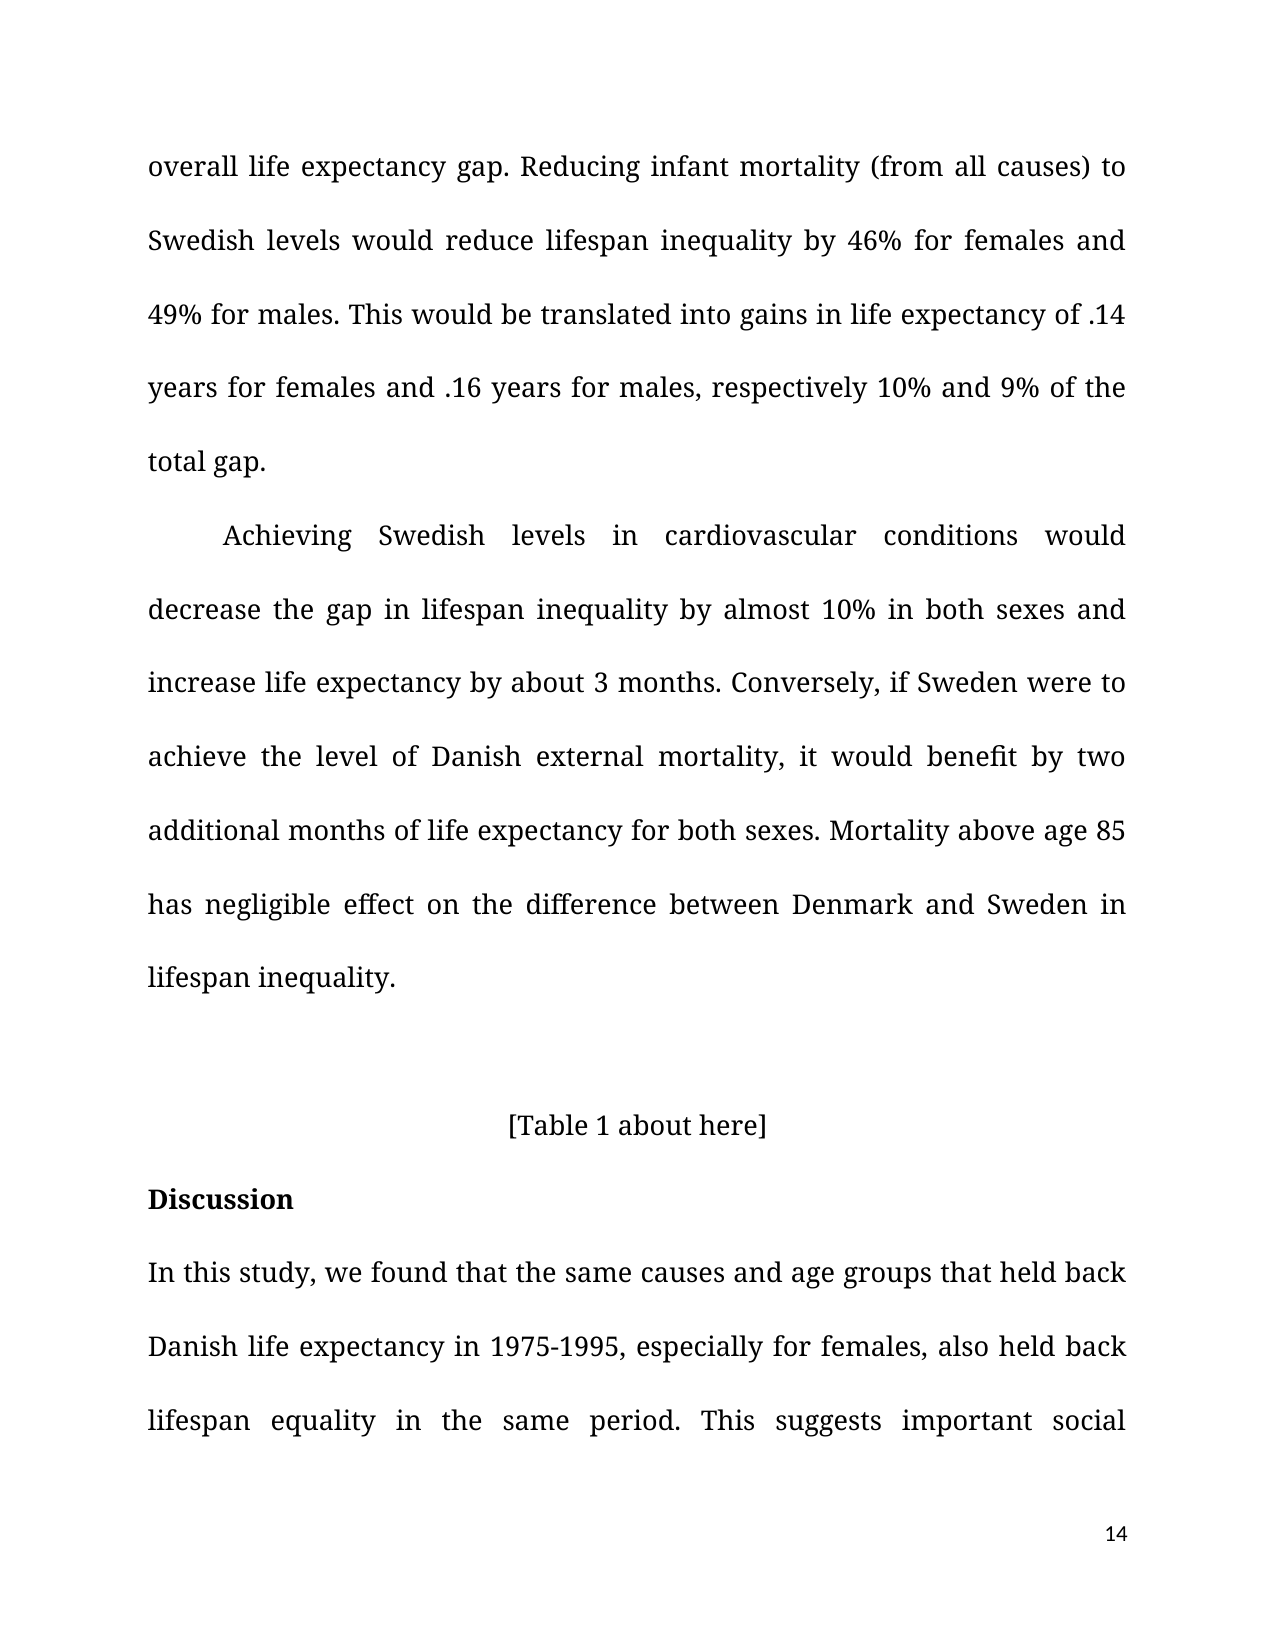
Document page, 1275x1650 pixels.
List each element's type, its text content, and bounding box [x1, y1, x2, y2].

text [148, 148, 1127, 479]
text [148, 1254, 1127, 1438]
text Achieving Swedish levels in cardiovascular conditions would decrease the gap in lifespan inequality by almost 10% in both sexes and increase life expectancy by about 3 months. Conversely, if Sweden were to achieve the level of Danish external mortality, it would benefit by two additional months of life expectancy for both sexes. Mortality above age 85 has negligible effect on the difference between Denmark and Sweden in lifespan inequality. [148, 516, 1127, 996]
text Discussion [148, 1180, 1127, 1217]
text [Table 1 about here] [148, 1106, 1127, 1143]
